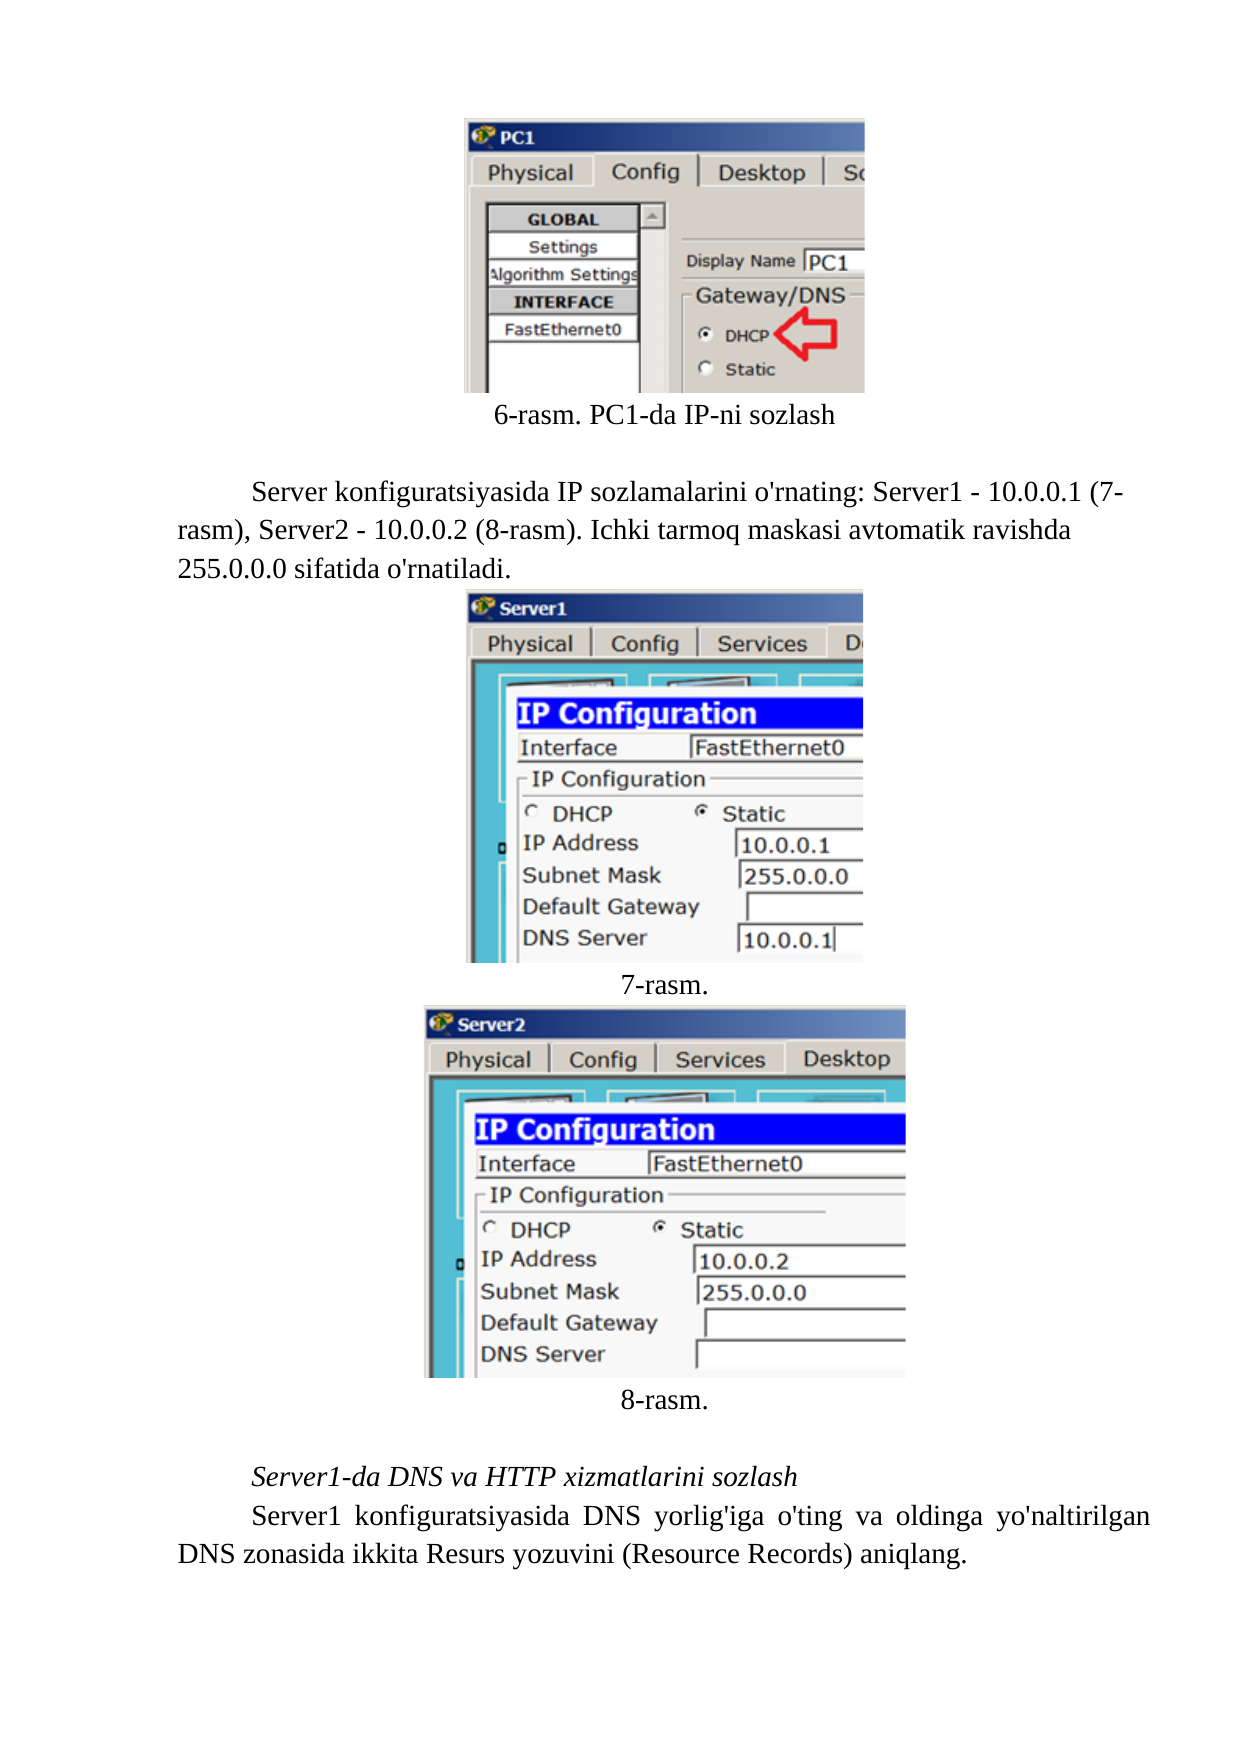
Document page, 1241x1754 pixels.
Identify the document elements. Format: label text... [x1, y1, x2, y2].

text 8-rasm. [177, 1382, 1152, 1416]
picture [465, 589, 864, 963]
text 7-rasm. [177, 967, 1152, 1001]
picture [423, 1005, 906, 1378]
text Server1 konfiguratsiyasida DNS yorlig'iga o'ting va oldinga yo'naltirilgan DNS zonasida ikkita Resurs yozuvini (Resource Records) aniqlang. [177, 1498, 1152, 1570]
text Server konfiguratsiyasida IP sozlamalarini o'rnating: Server1 - 10.0.0.1 (7-rasm), Server2 - 10.0.0.2 (8-rasm). Ichki tarmoq maskasi avtomatik ravishda 255.0.0.0 sifatida o'rnatiladi. [177, 474, 1152, 584]
text 6-rasm. PC1-da IP-ni sozlash [177, 397, 1152, 430]
picture [464, 118, 865, 393]
subtitle Server1-da DNS va HTTP xizmatlarini sozlash [177, 1459, 1152, 1493]
